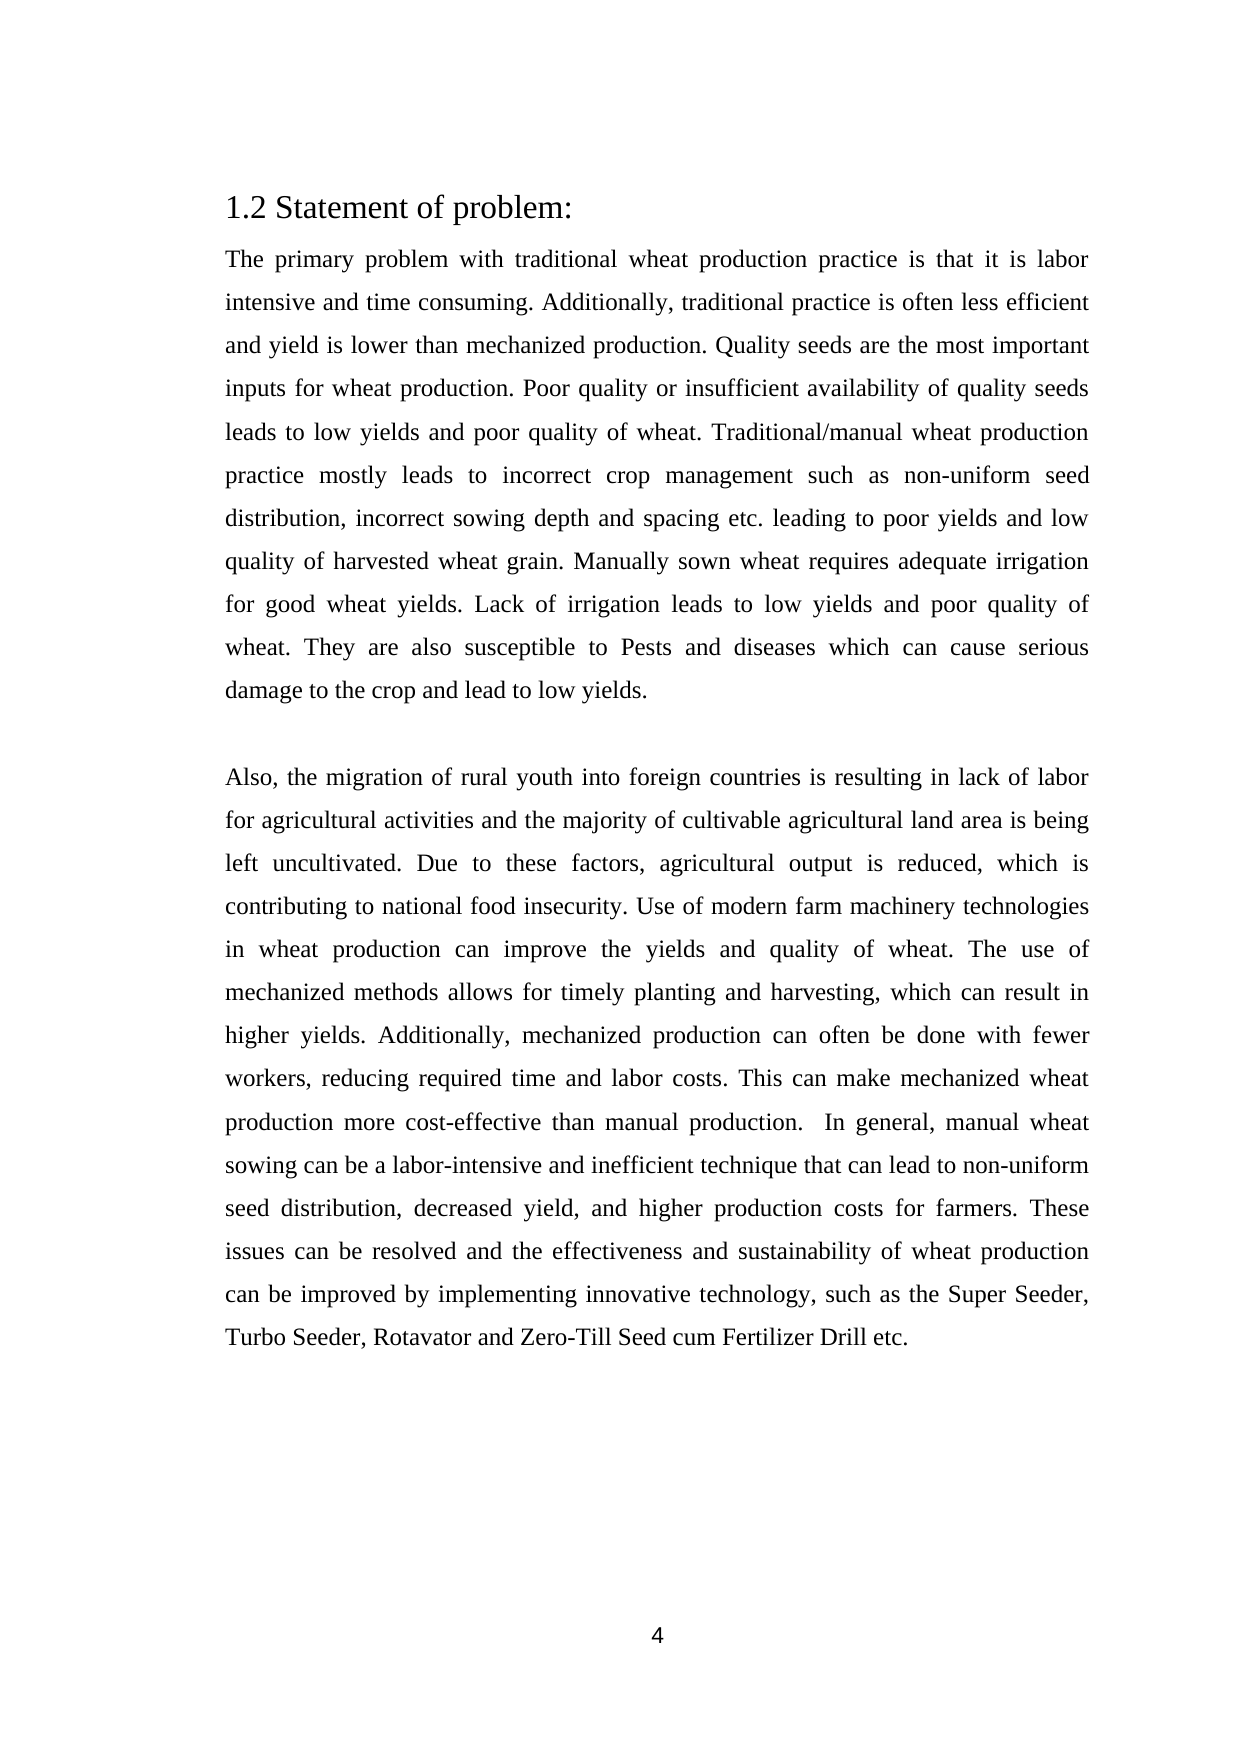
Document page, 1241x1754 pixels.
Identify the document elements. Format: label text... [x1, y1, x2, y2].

subtitle 1.2 Statement of problem: [225, 187, 1090, 226]
text The primary problem with traditional wheat production practice is that it is labor intensive and time consuming. Additionally, traditional practice is often less efficient and yield is lower than mechanized production. Quality seeds are the most important inputs for wheat production. Poor quality or insufficient availability of quality seeds leads to low yields and poor quality of wheat. Traditional/manual wheat production practice mostly leads to incorrect crop management such as non-uniform seed distribution, incorrect sowing depth and spacing etc. leading to poor yields and low quality of harvested wheat grain. Manually sown wheat requires adequate irrigation for good wheat yields. Lack of irrigation leads to low yields and poor quality of wheat. They are also susceptible to Pests and diseases which can cause serious damage to the crop and lead to low yields. [225, 244, 1090, 704]
text Also, the migration of rural youth into foreign countries is resulting in lack of labor for agricultural activities and the majority of cultivable agricultural land area is being left uncultivated. Due to these factors, agricultural output is reduced, which is contributing to national food insecurity. Use of modern farm machinery technologies in wheat production can improve the yields and quality of wheat. The use of mechanized methods allows for timely planting and harvesting, which can result in higher yields. Additionally, mechanized production can often be done with fewer workers, reducing required time and labor costs. This can make mechanized wheat production more cost-effective than manual production. In general, manual wheat sowing can be a labor-intensive and inefficient technique that can lead to non-uniform seed distribution, decreased yield, and higher production costs for farmers. These issues can be resolved and the effectiveness and sustainability of wheat production can be improved by implementing innovative technology, such as the Super Seeder, Turbo Seeder, Rotavator and Zero-Till Seed cum Fertilizer Drill etc. [225, 762, 1090, 1351]
